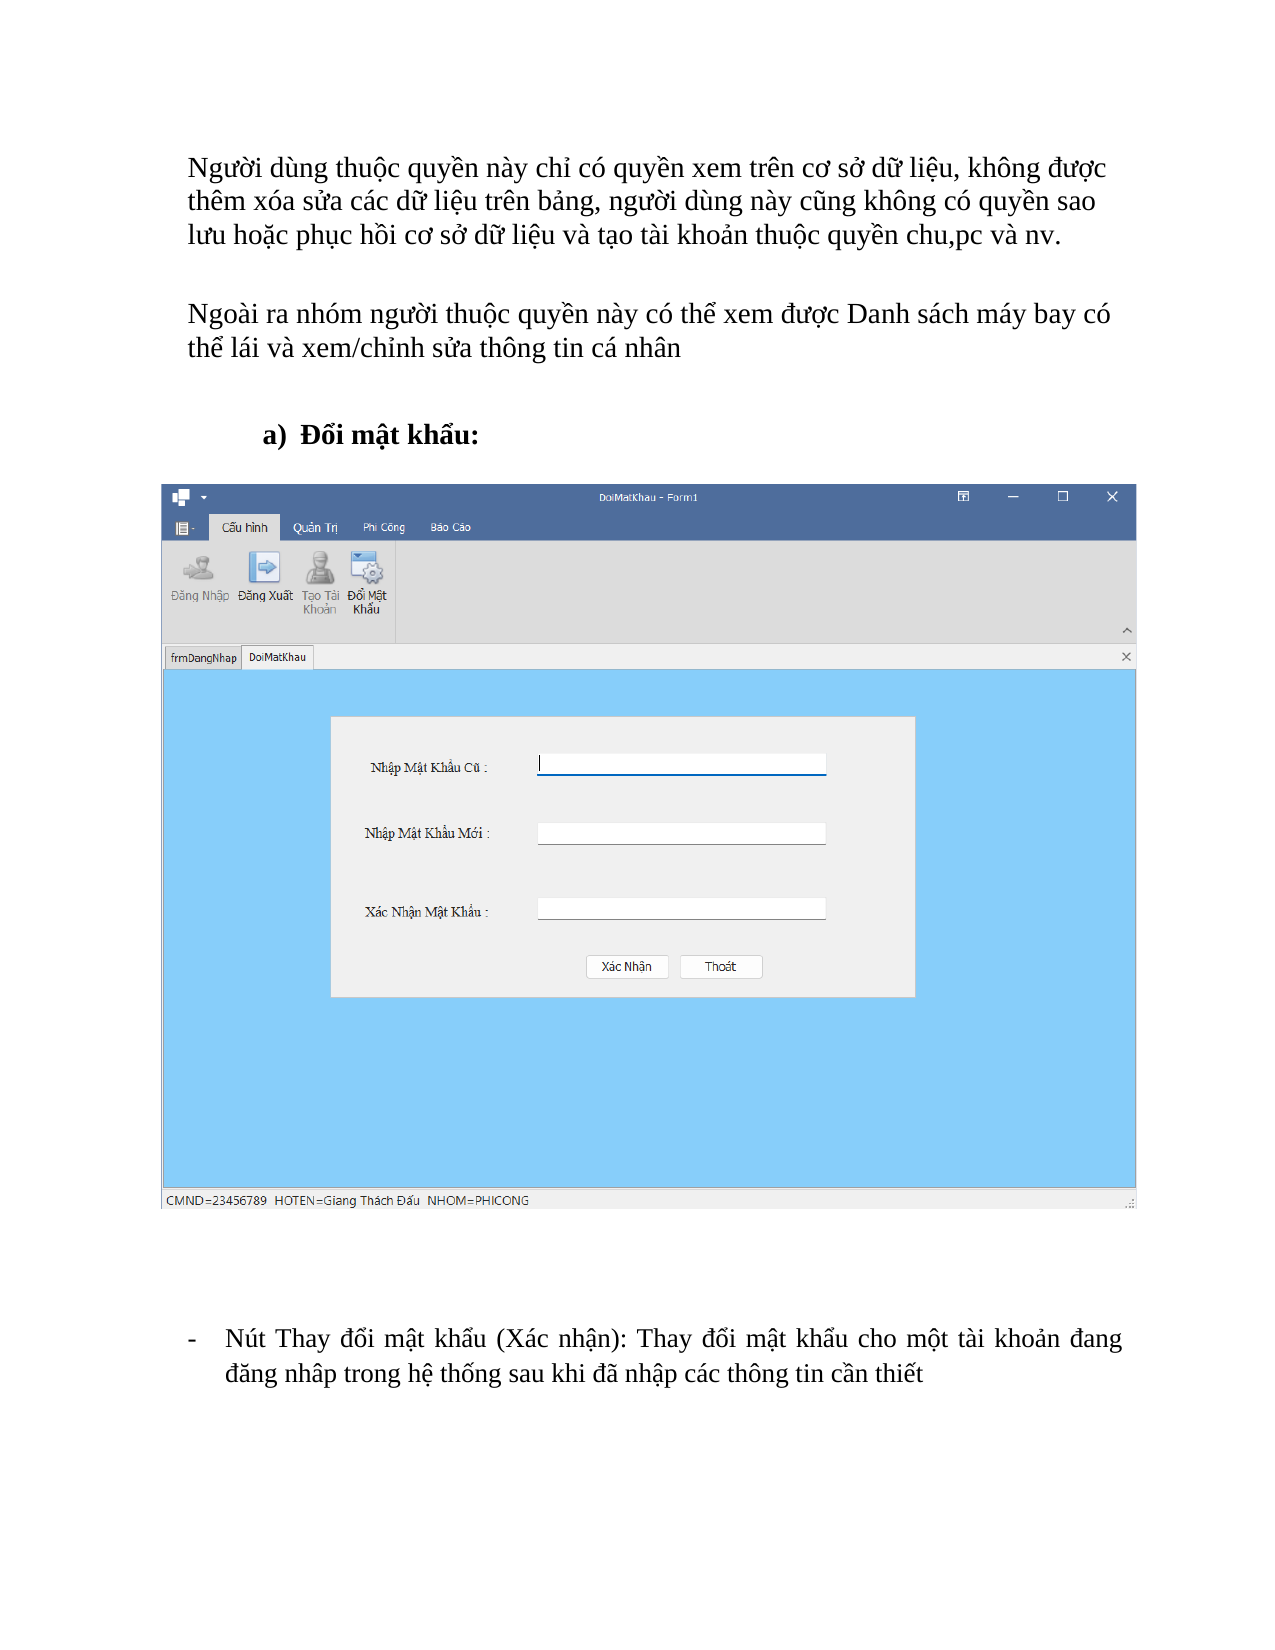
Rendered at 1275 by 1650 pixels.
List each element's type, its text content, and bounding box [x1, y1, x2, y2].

picture [161, 484, 1137, 1209]
text Người dùng thuộc quyền này chỉ có quyền xem trên cơ sở dữ liệu, không được thêm xóa sửa các dữ liệu trên bảng, người dùng này cũng không có quyền sao lưu hoặc phục hồi cơ sở dữ liệu và tạo tài khoản thuộc quyền chu,pc và nv. [187, 150, 1125, 284]
text Ngoài ra nhóm người thuộc quyền này có thể xem được Danh sách máy bay có thể lái và xem/chỉnh sửa thông tin cá nhân [187, 297, 1125, 364]
list Nút Thay đổi mật khẩu (Xác nhận): Thay đổi mật khẩu cho một tài khoản đang đăng nhâp trong hệ thống sau khi đã nhập các thông tin cần thiết [187, 1322, 1125, 1389]
list Đổi mật khẩu: [262, 417, 1125, 451]
